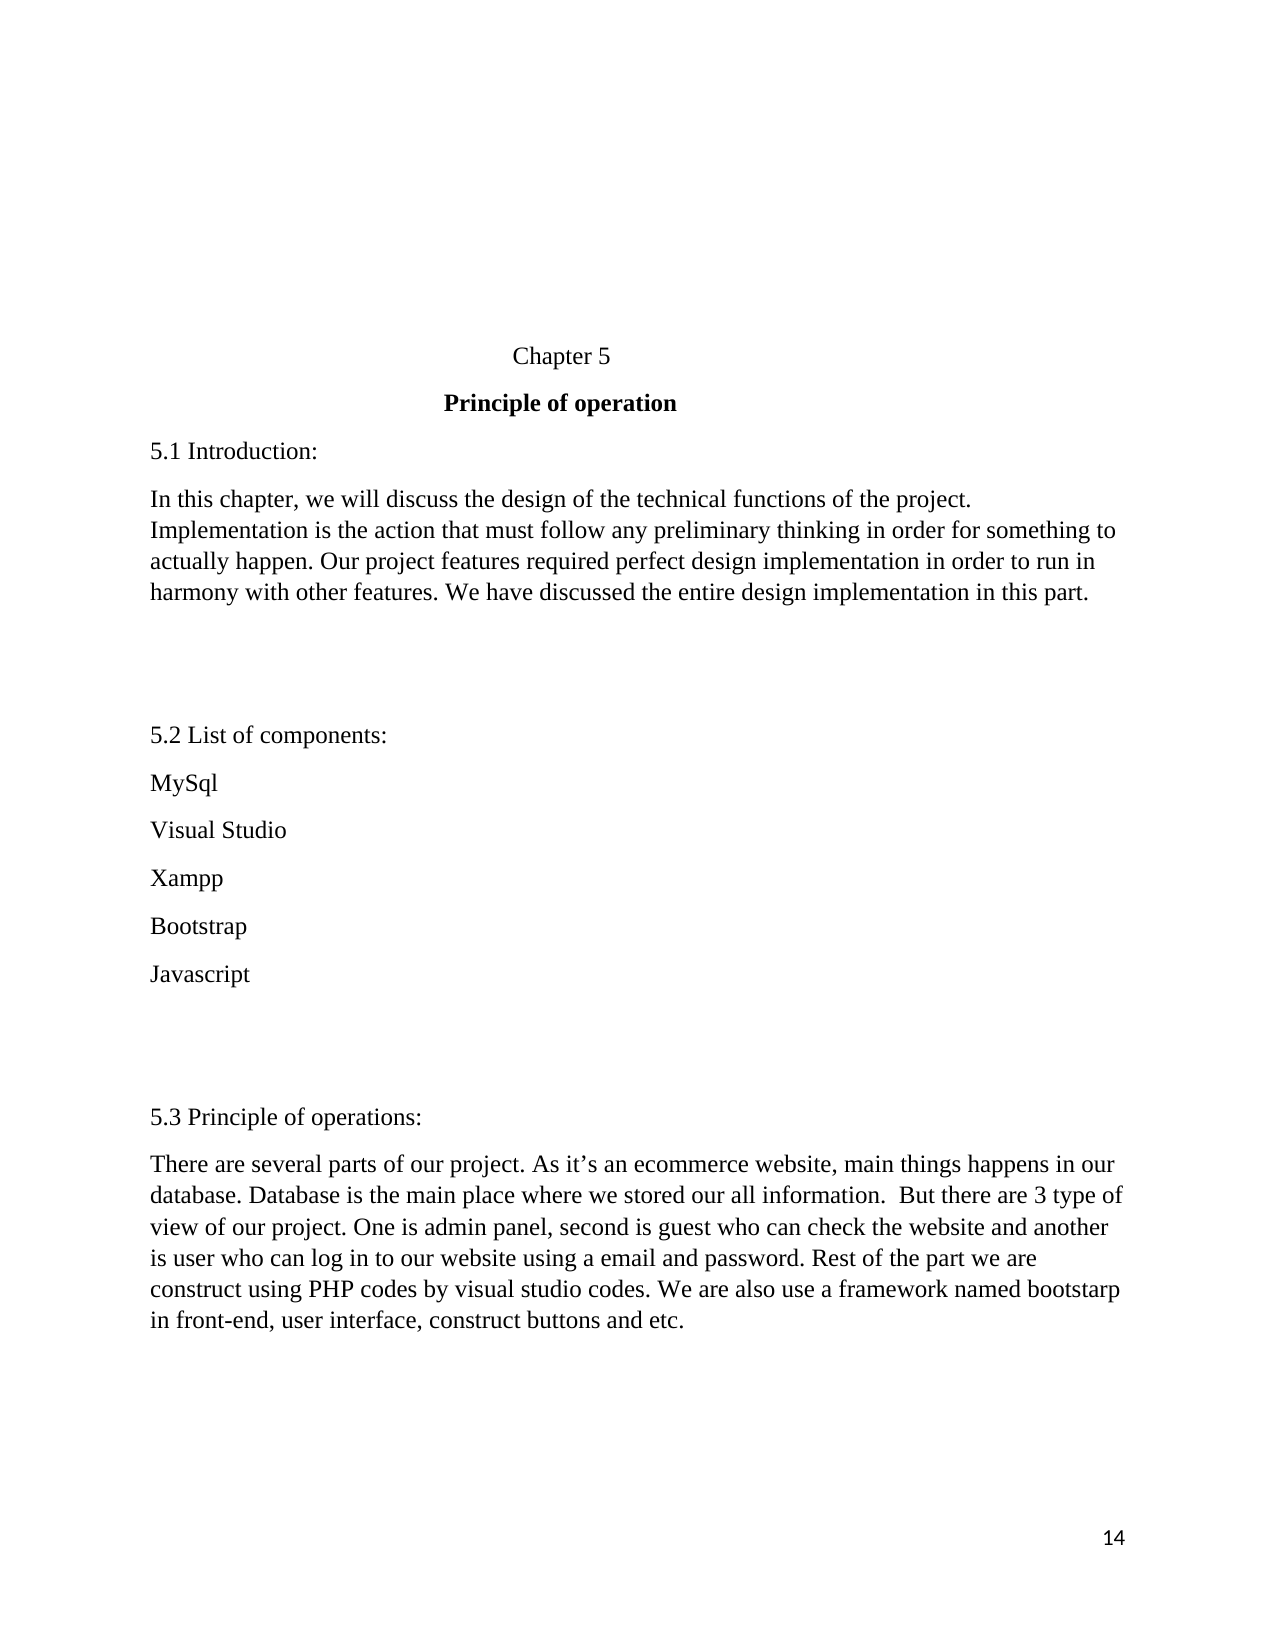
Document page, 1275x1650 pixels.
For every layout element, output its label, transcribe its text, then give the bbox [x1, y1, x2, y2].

text Bootstrap [150, 911, 1125, 940]
text In this chapter, we will discuss the design of the technical functions of the project. Implementation is the action that must follow any preliminary thinking in order for something to actually happen. Our project features required perfect design implementation in order to run in harmony with other features. We have discussed the entire design implementation in this part. [150, 484, 1125, 606]
text Xampp [150, 863, 1125, 892]
text 5.2 List of components: [150, 720, 1125, 749]
text Principle of operation [150, 388, 1125, 417]
text Visual Studio [150, 816, 1125, 844]
text There are several parts of our project. As it’s an ecommerce website, main things happens in our database. Database is the main place where we stored our all information. But there are 3 type of view of our project. One is admin panel, second is guest who can check the website and another is user who can log in to our website using a email and password. Rest of the part we are construct using PHP codes by visual studio codes. We are also use a framework named bootstarp in front-end, user interface, construct buttons and etc. [150, 1149, 1125, 1333]
text Javascript [150, 959, 1125, 987]
text 5.1 Introduction: [150, 436, 1125, 465]
text MySql [150, 768, 1125, 797]
text 5.3 Principle of operations: [150, 1102, 1125, 1131]
text Chapter 5 [150, 341, 1125, 369]
